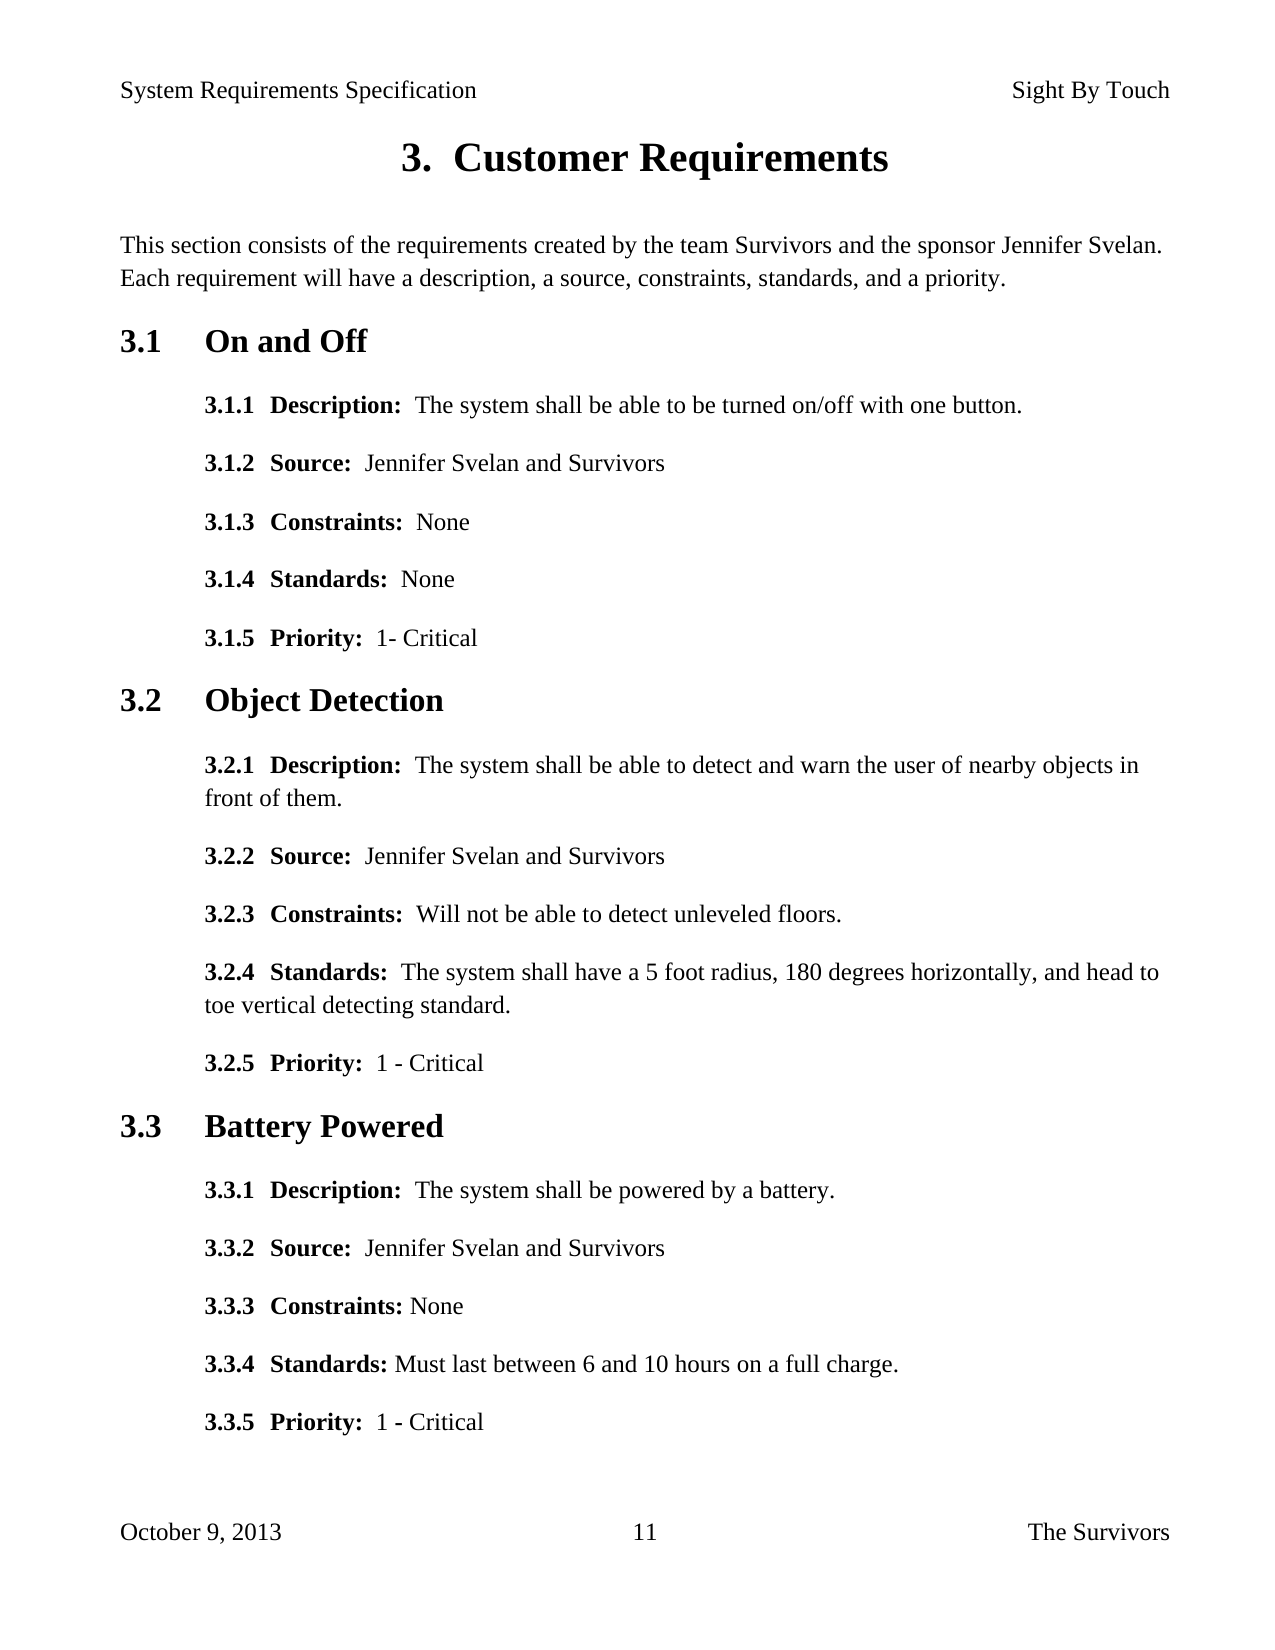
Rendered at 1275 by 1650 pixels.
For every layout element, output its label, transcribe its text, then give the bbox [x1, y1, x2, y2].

text 3.2.1 Description: The system shall be able to detect and warn the user of nearby objects in front of them. [120, 750, 1170, 811]
subtitle 3.3.2 Source: Jennifer Svelan and Survivors [120, 1233, 1170, 1262]
subtitle 3.2.5 Priority: 1 - Critical [120, 1048, 1170, 1077]
subtitle 3.3.4 Standards: Must last between 6 and 10 hours on a full charge. [120, 1349, 1170, 1378]
text 3.3.1 Description: The system shall be powered by a battery. [120, 1175, 1170, 1204]
subtitle 3.3.3 Constraints: None [120, 1291, 1170, 1320]
subtitle 3.3 Battery Powered [120, 1106, 1170, 1144]
subtitle 3.2.3 Constraints: Will not be able to detect unleveled floors. [120, 899, 1170, 927]
subtitle 3.1 On and Off [120, 321, 1170, 360]
text 3.1.1 Description: The system shall be able to be turned on/off with one button. [120, 391, 1170, 419]
subtitle 3.3.5 Priority: 1 - Critical [120, 1407, 1170, 1436]
subtitle 3.2.2 Source: Jennifer Svelan and Survivors [120, 841, 1170, 869]
subtitle 3.2.4 Standards: The system shall have a 5 foot radius, 180 degrees horizontally, and head to toe vertical detecting standard. [120, 957, 1170, 1018]
subtitle 3.1.2 Source: Jennifer Svelan and Survivors [120, 448, 1170, 477]
text This section consists of the requirements created by the team Survivors and the sponsor Jennifer Svelan. Each requirement will have a description, a source, constraints, standards, and a priority. [120, 230, 1170, 292]
subtitle 3. Customer Requirements [120, 132, 1170, 180]
subtitle 3.1.5 Priority: 1- Critical [120, 623, 1170, 651]
subtitle 3.1.3 Constraints: None [120, 507, 1170, 535]
subtitle 3.1.4 Standards: None [120, 564, 1170, 593]
subtitle 3.2 Object Detection [120, 681, 1170, 719]
